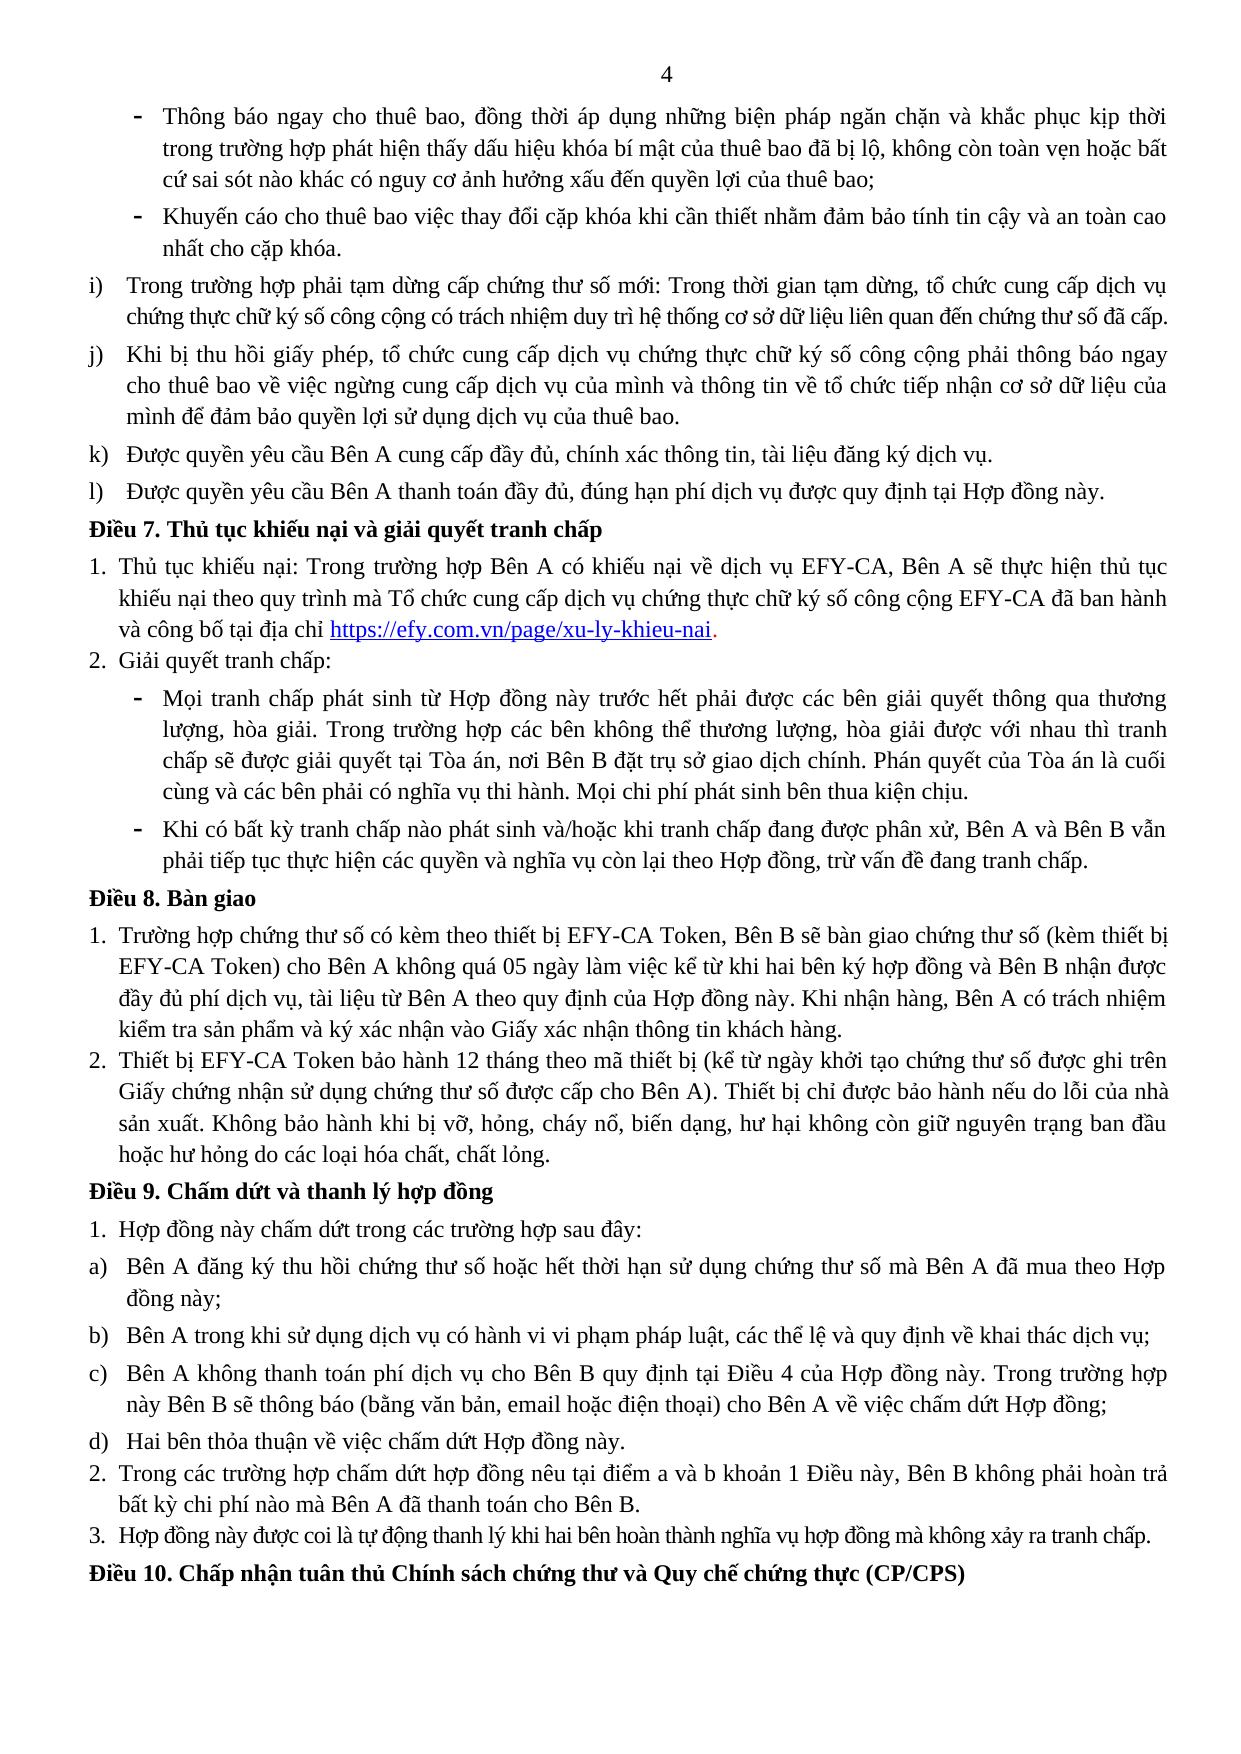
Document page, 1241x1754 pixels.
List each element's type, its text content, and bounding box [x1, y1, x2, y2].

text Điều 7. Thủ tục khiếu nại và giải quyết tranh chấp [89, 512, 1169, 543]
list Khi có bất kỳ tranh chấp nào phát sinh và/hoặc khi tranh chấp đang được phân xử, Bên A và Bên B vẫn phải tiếp tục thực hiện các quyền và nghĩa vụ còn lại theo Hợp đồng, trừ vấn đề đang tranh chấp. [133, 812, 1169, 875]
list Thiết bị EFY-CA Token bảo hành 12 tháng theo mã thiết bị (kể từ ngày khởi tạo chứng thư số được ghi trên Giấy chứng nhận sử dụng chứng thư số được cấp cho Bên A). Thiết bị chỉ được bảo hành nếu do lỗi của nhà sản xuất. Không bảo hành khi bị vỡ, hỏng, cháy nổ, biến dạng, hư hại không còn giữ nguyên trạng ban đầu hoặc hư hỏng do các loại hóa chất, chất lỏng. [89, 1043, 1169, 1168]
list Thông báo ngay cho thuê bao, đồng thời áp dụng những biện pháp ngăn chặn và khắc phục kịp thời trong trường hợp phát hiện thấy dấu hiệu khóa bí mật của thuê bao đã bị lộ, không còn toàn vẹn hoặc bất cứ sai sót nào khác có nguy cơ ảnh hưởng xấu đến quyền lợi của thuê bao; [133, 100, 1169, 193]
list Thủ tục khiếu nại: Trong trường hợp Bên A có khiếu nại về dịch vụ EFY-CA, Bên A sẽ thực hiện thủ tục khiếu nại theo quy trình mà Tổ chức cung cấp dịch vụ chứng thực chữ ký số công cộng EFY-CA đã ban hành và công bố tại địa chỉ https://efy.com.vn/page/xu-ly-khieu-nai. [89, 550, 1169, 643]
list Bên A không thanh toán phí dịch vụ cho Bên B quy định tại Điều 4 của Hợp đồng này. Trong trường hợp này Bên B sẽ thông báo (bằng văn bản, email hoặc điện thoại) cho Bên A về việc chấm dứt Hợp đồng; [89, 1356, 1169, 1418]
list Trong các trường hợp chấm dứt hợp đồng nêu tại điểm a và b khoản 1 Điều này, Bên B không phải hoàn trả bất kỳ chi phí nào mà Bên A đã thanh toán cho Bên B. [89, 1456, 1169, 1518]
text Điều 8. Bàn giao [89, 881, 1169, 912]
list Trường hợp chứng thư số có kèm theo thiết bị EFY-CA Token, Bên B sẽ bàn giao chứng thư số (kèm thiết bị EFY-CA Token) cho Bên A không quá 05 ngày làm việc kể từ khi hai bên ký hợp đồng và Bên B nhận được đầy đủ phí dịch vụ, tài liệu từ Bên A theo quy định của Hợp đồng này. Khi nhận hàng, Bên A có trách nhiệm kiểm tra sản phẩm và ký xác nhận vào Giấy xác nhận thông tin khách hàng. [89, 918, 1169, 1043]
list Khuyến cáo cho thuê bao việc thay đổi cặp khóa khi cần thiết nhằm đảm bảo tính tin cậy và an toàn cao nhất cho cặp khóa. [133, 200, 1169, 262]
text Điều 10. Chấp nhận tuân thủ Chính sách chứng thư và Quy chế chứng thực (CP/CPS) [89, 1556, 1169, 1587]
list Trong trường hợp phải tạm dừng cấp chứng thư số mới: Trong thời gian tạm dừng, tổ chức cung cấp dịch vụ chứng thực chữ ký số công cộng có trách nhiệm duy trì hệ thống cơ sở dữ liệu liên quan đến chứng thư số đã cấp. [89, 268, 1169, 331]
list Khi bị thu hồi giấy phép, tổ chức cung cấp dịch vụ chứng thực chữ ký số công cộng phải thông báo ngay cho thuê bao về việc ngừng cung cấp dịch vụ của mình và thông tin về tổ chức tiếp nhận cơ sở dữ liệu của mình để đảm bảo quyền lợi sử dụng dịch vụ của thuê bao. [89, 337, 1169, 431]
text Điều 9. Chấm dứt và thanh lý hợp đồng [89, 1175, 1169, 1206]
list Hợp đồng này chấm dứt trong các trường hợp sau đây: [89, 1212, 1169, 1243]
list Bên A đăng ký thu hồi chứng thư số hoặc hết thời hạn sử dụng chứng thư số mà Bên A đã mua theo Hợp đồng này; [89, 1250, 1169, 1312]
list Bên A trong khi sử dụng dịch vụ có hành vi vi phạm pháp luật, các thể lệ và quy định về khai thác dịch vụ; [89, 1318, 1169, 1350]
list Giải quyết tranh chấp: [89, 643, 1169, 675]
list Mọi tranh chấp phát sinh từ Hợp đồng này trước hết phải được các bên giải quyết thông qua thương lượng, hòa giải. Trong trường hợp các bên không thể thương lượng, hòa giải được với nhau thì tranh chấp sẽ được giải quyết tại Tòa án, nơi Bên B đặt trụ sở giao dịch chính. Phán quyết của Tòa án là cuối cùng và các bên phải có nghĩa vụ thi hành. Mọi chi phí phát sinh bên thua kiện chịu. [133, 681, 1169, 806]
list Hai bên thỏa thuận về việc chấm dứt Hợp đồng này. [89, 1425, 1169, 1456]
list Hợp đồng này được coi là tự động thanh lý khi hai bên hoàn thành nghĩa vụ hợp đồng mà không xảy ra tranh chấp. [89, 1518, 1169, 1550]
list Được quyền yêu cầu Bên A thanh toán đầy đủ, đúng hạn phí dịch vụ được quy định tại Hợp đồng này. [89, 475, 1169, 506]
list Được quyền yêu cầu Bên A cung cấp đầy đủ, chính xác thông tin, tài liệu đăng ký dịch vụ. [89, 437, 1169, 468]
